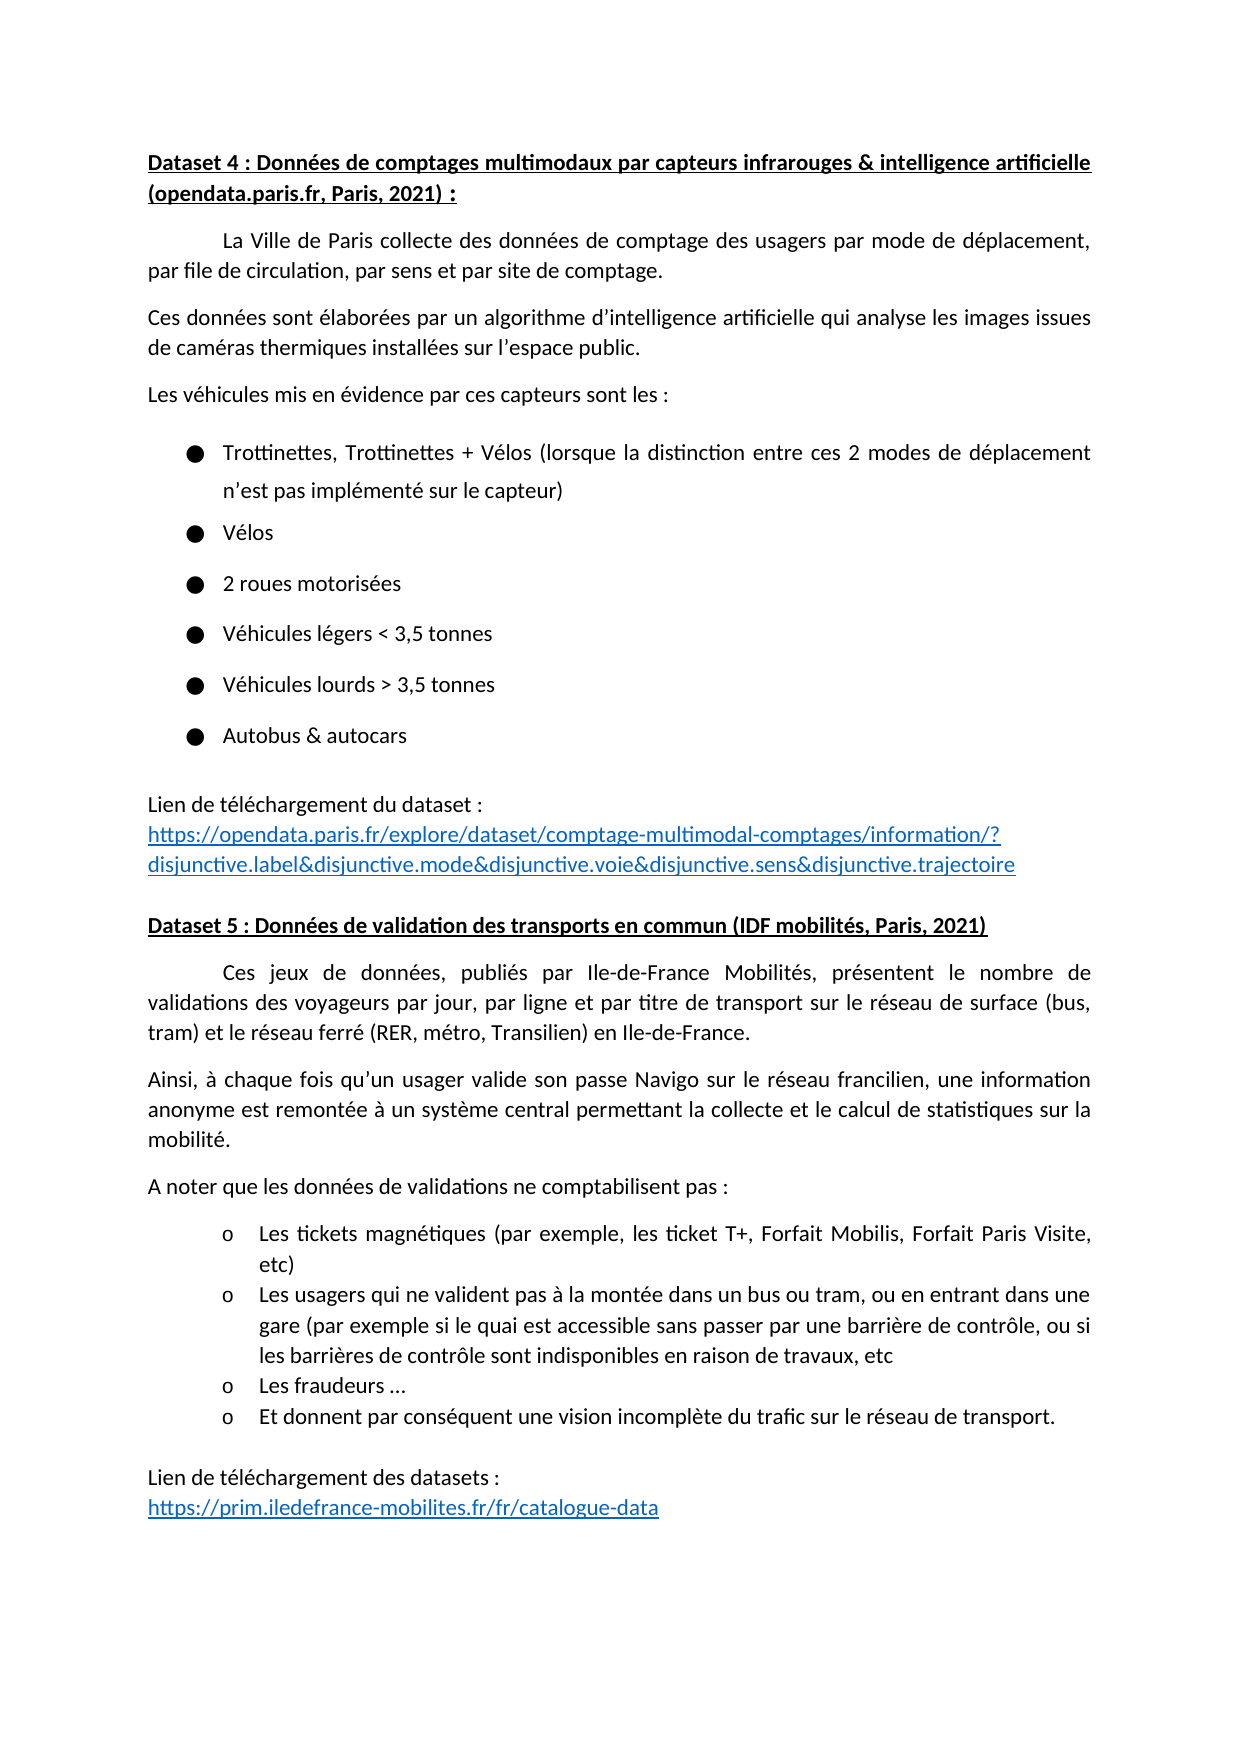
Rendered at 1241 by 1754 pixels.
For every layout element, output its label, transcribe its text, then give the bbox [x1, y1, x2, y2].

text https://opendata.paris.fr/explore/dataset/comptage-multimodal-comptages/information/?disjunctive.label&disjunctive.mode&disjunctive.voie&disjunctive.sens&disjunctive.trajectoire [148, 820, 1093, 878]
list Véhicules lourds > 3,5 tonnes [185, 658, 1093, 705]
list Les fraudeurs … [221, 1371, 1093, 1400]
list Les usagers qui ne valident pas à la montée dans un bus ou tram, ou en entrant dans une gare (par exemple si le quai est accessible sans passer par une barrière de contrôle, ou si les barrières de contrôle sont indisponibles en raison de travaux, etc [221, 1280, 1093, 1369]
text https://prim.iledefrance-mobilites.fr/fr/catalogue-data [148, 1493, 1093, 1521]
list Véhicules légers < 3,5 tonnes [185, 608, 1093, 655]
list 2 roues motorisées [185, 557, 1093, 604]
text Ces jeux de données, publiés par Ile-de-France Mobilités, présentent le nombre de validations des voyageurs par jour, par ligne et par titre de transport sur le réseau de surface (bus, tram) et le réseau ferré (RER, métro, Transilien) en Ile-de-France. [148, 958, 1093, 1046]
list Les tickets magnétiques (par exemple, les ticket T+, Forfait Mobilis, Forfait Paris Visite, etc) [221, 1219, 1093, 1278]
text Ainsi, à chaque fois qu’un usager valide son passe Navigo sur le réseau francilien, une information anonyme est remontée à un système central permettant la collecte et le calcul de statistiques sur la mobilité. [148, 1065, 1093, 1153]
text Lien de téléchargement des datasets : [148, 1463, 1093, 1491]
text Lien de téléchargement du dataset : [148, 790, 1093, 818]
list Trottinettes, Trottinettes + Vélos (lorsque la distinction entre ces 2 modes de déplacement n’est pas implémenté sur le capteur) [185, 427, 1093, 504]
text Dataset 4 : Données de comptages multimodaux par capteurs infrarouges & intelligence artificielle (opendata.paris.fr, Paris, 2021) : [148, 148, 1093, 207]
text A noter que les données de validations ne comptabilisent pas : [148, 1172, 1093, 1200]
text Dataset 5 : Données de validation des transports en commun (IDF mobilités, Paris, 2021) [148, 911, 1093, 939]
list Et donnent par conséquent une vision incomplète du trafic sur le réseau de transport. [221, 1402, 1093, 1431]
list Autobus & autocars [185, 709, 1093, 756]
text La Ville de Paris collecte des données de comptage des usagers par mode de déplacement, par file de circulation, par sens et par site de comptage. [148, 226, 1093, 284]
text Ces données sont élaborées par un algorithme d’intelligence artificielle qui analyse les images issues de caméras thermiques installées sur l’espace public. [148, 303, 1093, 361]
list Vélos [185, 506, 1093, 553]
text Les véhicules mis en évidence par ces capteurs sont les : [148, 380, 1093, 408]
